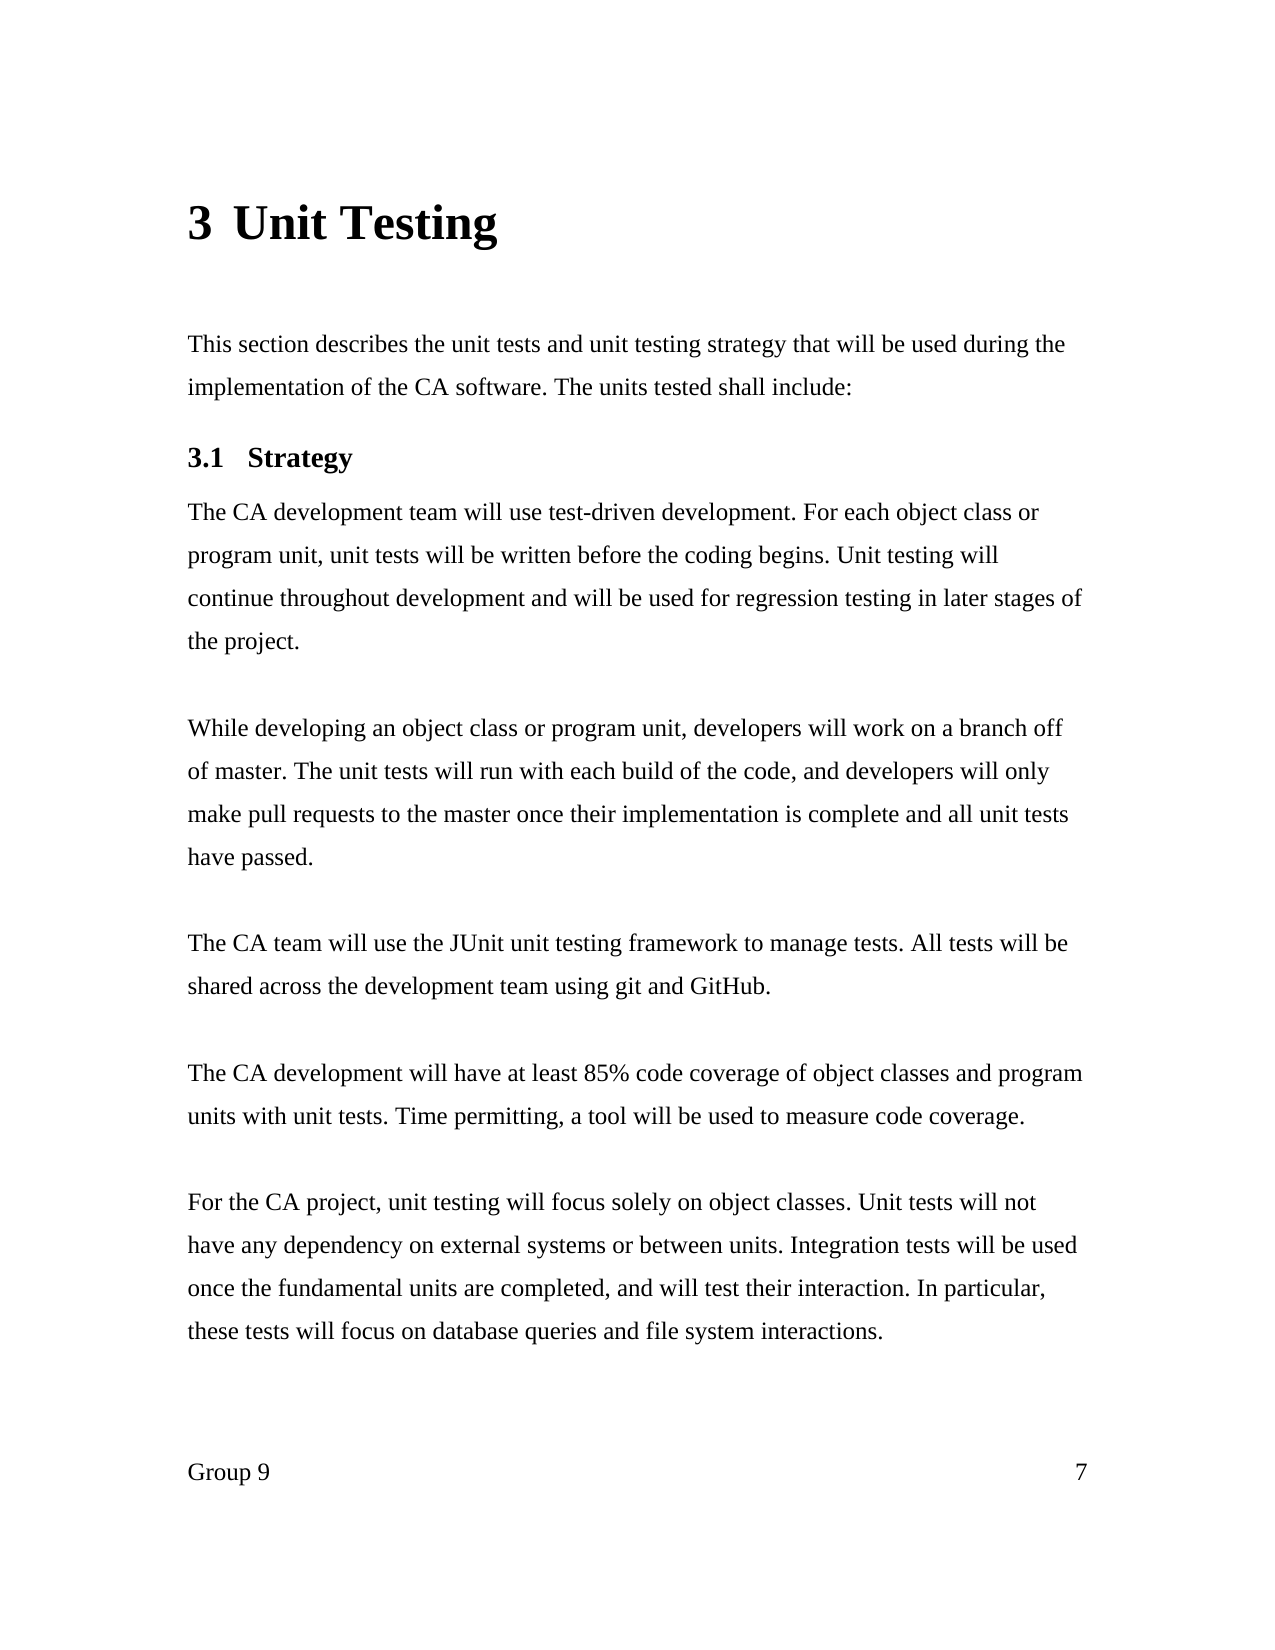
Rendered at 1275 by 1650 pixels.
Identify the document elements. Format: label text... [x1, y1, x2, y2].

text For the CA project, unit testing will focus solely on object classes. Unit tests will not have any dependency on external systems or between units. Integration tests will be used once the fundamental units are completed, and will test their interaction. In particular, these tests will focus on database queries and file system interactions. [187, 1187, 1087, 1345]
text The CA development team will use test-driven development. For each object class or program unit, unit tests will be written before the coding begins. Unit testing will continue throughout development and will be used for regression testing in later stages of the project. [187, 497, 1087, 655]
subtitle Strategy [187, 441, 1087, 474]
text While developing an object class or program unit, developers will work on a branch off of master. The unit tests will run with each build of the code, and developers will only make pull requests to the master once their implementation is complete and all unit tests have passed. [187, 713, 1087, 871]
text This section describes the unit tests and unit testing strategy that will be used during the implementation of the CA software. The units tested shall include: [187, 329, 1087, 401]
text The CA team will use the JUnit unit testing framework to manage tests. All tests will be shared across the development team using git and GitHub. [187, 928, 1087, 1000]
text The CA development will have at least 85% code coverage of object classes and program units with unit tests. Time permitting, a tool will be used to measure code coverage. [187, 1058, 1087, 1129]
subtitle Unit Testing [187, 193, 1087, 251]
